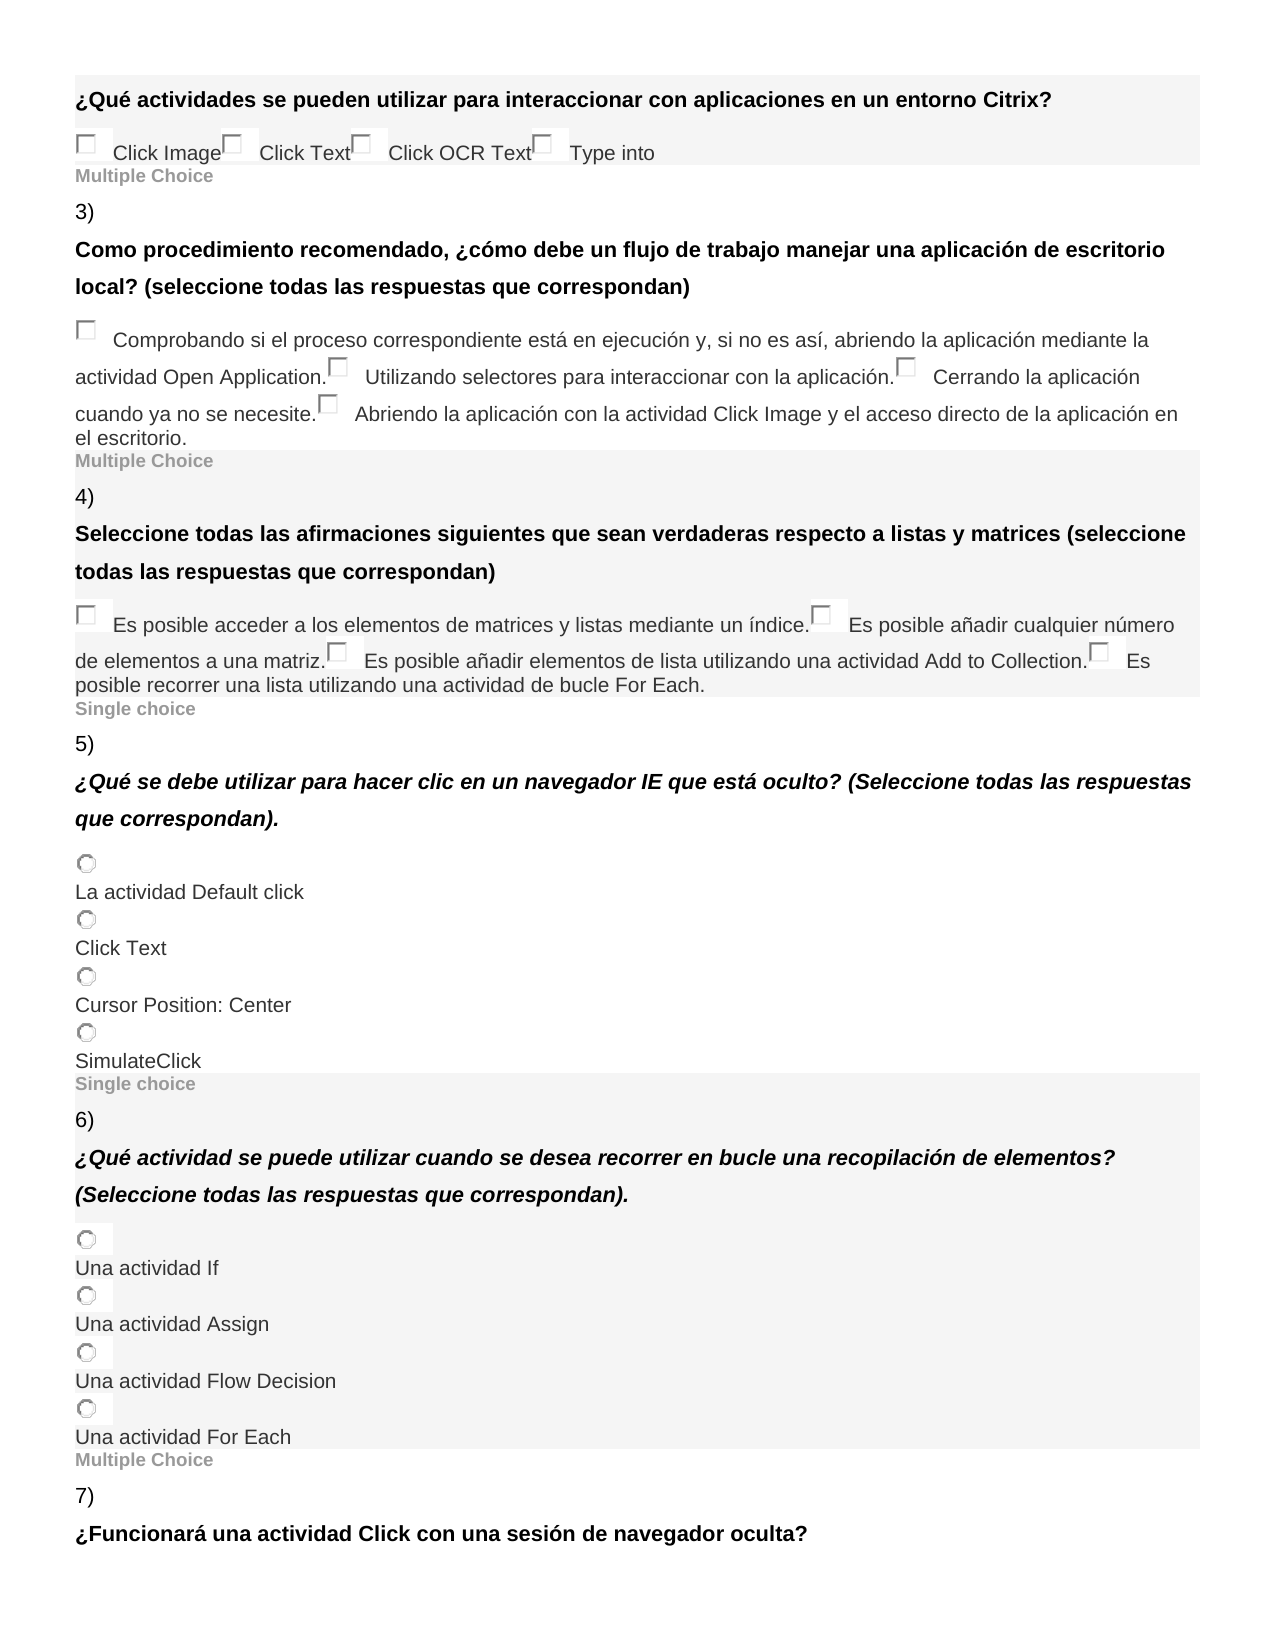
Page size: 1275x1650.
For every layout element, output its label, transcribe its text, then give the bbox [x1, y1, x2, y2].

text La actividad Default click [75, 879, 1200, 903]
text 6) [75, 1095, 1200, 1132]
text Una actividad Flow Decision [75, 1369, 1200, 1393]
text 3) [75, 187, 1200, 224]
text Click ImageClick TextClick OCR TextType into [75, 128, 1200, 165]
text Multiple Choice [75, 1449, 1200, 1471]
text Como procedimiento recomendado, ¿cómo debe un flujo de trabajo manejar una aplicación de escritorio local? (seleccione todas las respuestas que correspondan) [75, 224, 1200, 299]
text Single choice [75, 697, 1200, 719]
text Comprobando si el proceso correspondiente está en ejecución y, si no es así, abriendo la aplicación mediante la actividad Open Application.Utilizando selectores para interaccionar con la aplicación.Cerrando la aplicación cuando ya no se necesite.Abriendo la aplicación con la actividad Click Image y el acceso directo de la aplicación en el escritorio. [75, 315, 1200, 450]
text ¿Qué se debe utilizar para hacer clic en un navegador IE que está oculto? (Seleccione todas las respuestas que correspondan). [75, 756, 1200, 831]
text Multiple Choice [75, 165, 1200, 187]
text 4) [75, 471, 1200, 509]
text ¿Funcionará una actividad Click con una sesión de navegador oculta? [75, 1508, 1200, 1546]
text 5) [75, 719, 1200, 756]
text Una actividad Assign [75, 1312, 1200, 1336]
text Multiple Choice [75, 450, 1200, 471]
text Click Text [75, 936, 1200, 960]
text SimulateClick [75, 1049, 1200, 1073]
text 7) [75, 1471, 1200, 1508]
text ¿Qué actividad se puede utilizar cuando se desea recorrer en bucle una recopilación de elementos?(Seleccione todas las respuestas que correspondan). [75, 1132, 1200, 1207]
text Una actividad If [75, 1256, 1200, 1279]
text Single choice [75, 1073, 1200, 1095]
text Seleccione todas las afirmaciones siguientes que sean verdaderas respecto a listas y matrices (seleccione todas las respuestas que correspondan) [75, 509, 1200, 584]
text Cursor Position: Center [75, 993, 1200, 1017]
text ¿Qué actividades se pueden utilizar para interaccionar con aplicaciones en un entorno Citrix? [75, 75, 1200, 112]
text Es posible acceder a los elementos de matrices y listas mediante un índice.Es posible añadir cualquier número de elementos a una matriz.Es posible añadir elementos de lista utilizando una actividad Add to Collection.Es posible recorrer una lista utilizando una actividad de bucle For Each. [75, 599, 1200, 697]
text Una actividad For Each [75, 1425, 1200, 1449]
